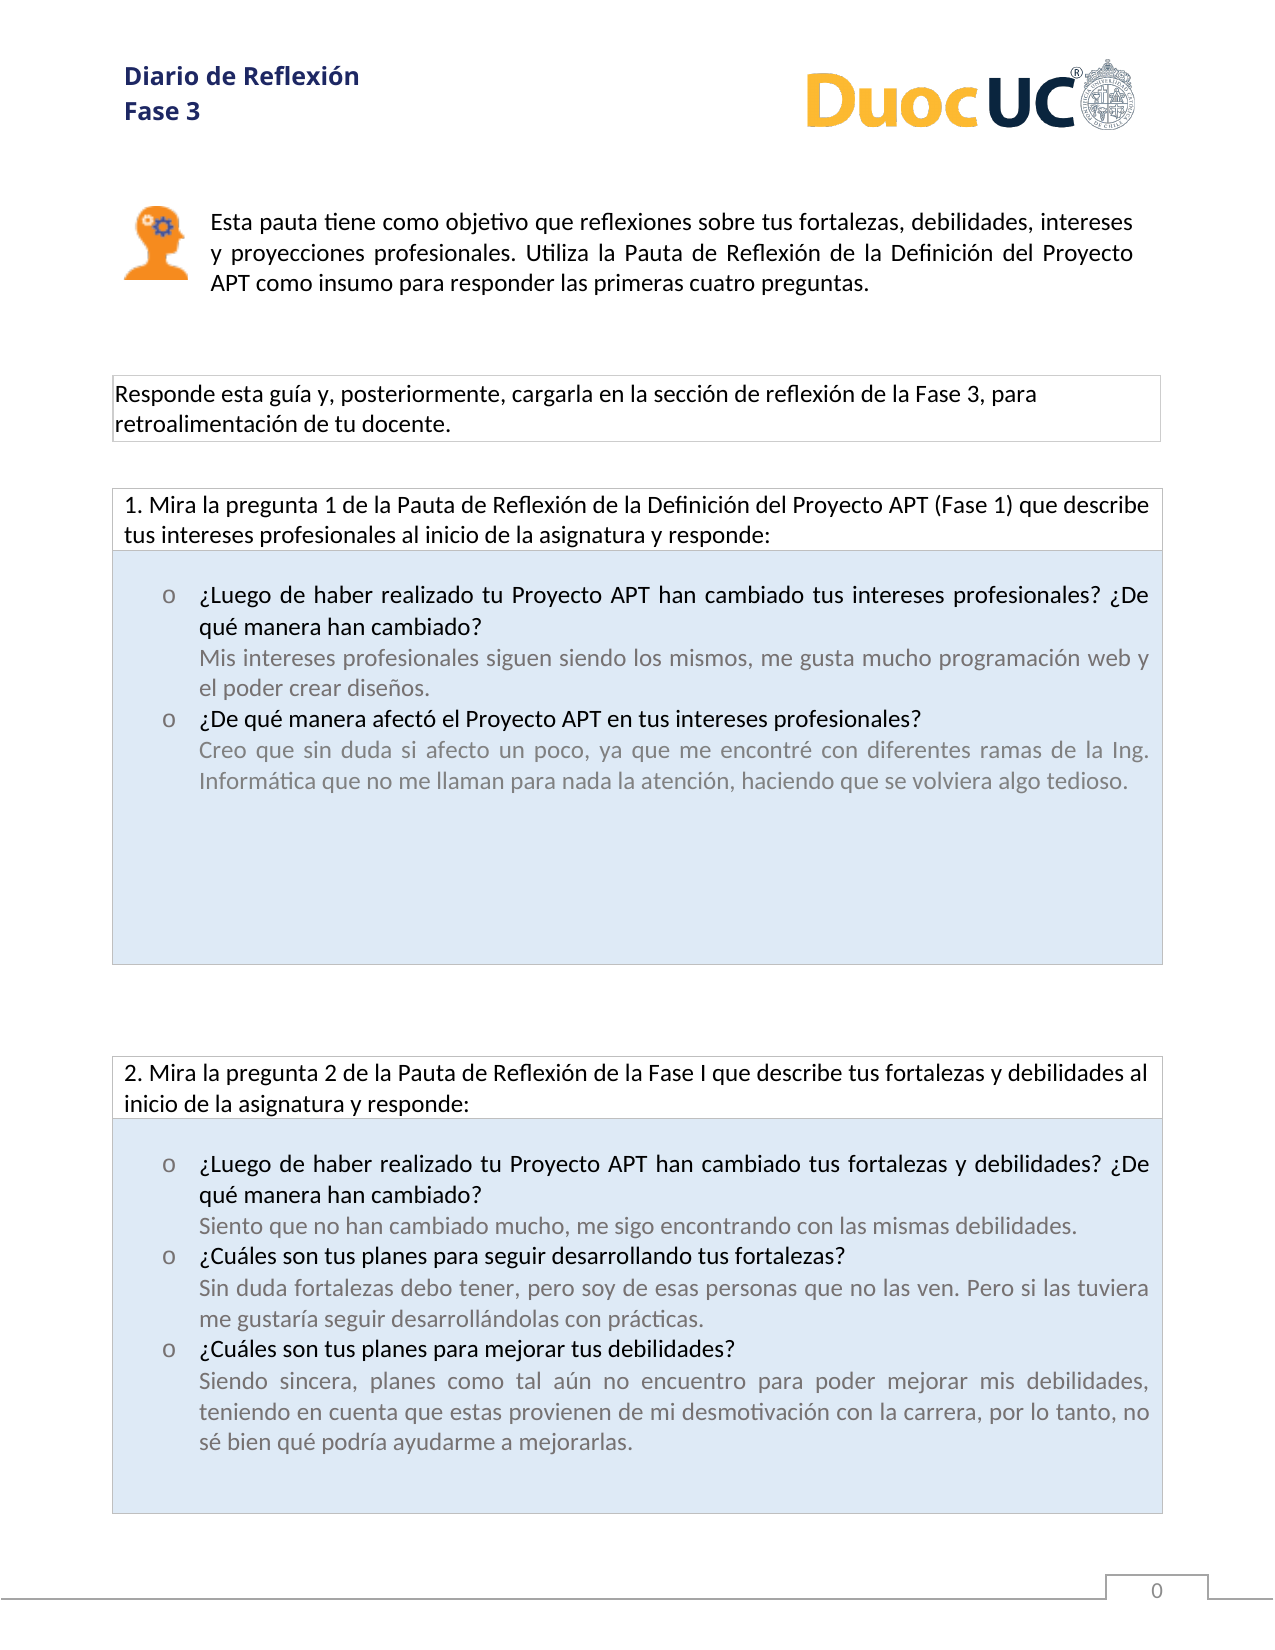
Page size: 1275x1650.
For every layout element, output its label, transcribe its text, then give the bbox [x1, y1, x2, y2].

table_header 2. Mira la pregunta 2 de la Pauta de Reflexión de la Fase I que describe tus fortalezas y debilidades al inicio de la asignatura y responde: [113, 1057, 1162, 1118]
table_header Esta pauta tiene como objetivo que reflexiones sobre tus fortalezas, debilidades, intereses y proyecciones profesionales. Utiliza la Pauta de Reflexión de la Definición del Proyecto APT como insumo para responder las primeras cuatro preguntas. [199, 207, 1146, 344]
table_cell ¿Luego de haber realizado tu Proyecto APT han cambiado tus intereses profesionales? ¿De qué manera han cambiado? Mis intereses profesionales siguen siendo los mismos, me gusta mucho programación web y el poder crear diseños. ¿De qué manera afectó el Proyecto APT en tus intereses profesionales? Creo que sin duda si afecto un poco, ya que me encontré con diferentes ramas de la Ing. Informática que no me llaman para nada la atención, haciendo que se volviera algo tedioso. [113, 551, 1162, 964]
table_header 1. Mira la pregunta 1 de la Pauta de Reflexión de la Definición del Proyecto APT (Fase 1) que describe tus intereses profesionales al inicio de la asignatura y responde: [113, 489, 1162, 550]
picture [807, 59, 1135, 130]
table_header Responde esta guía y, posteriormente, cargarla en la sección de reflexión de la Fase 3, para retroalimentación de tu docente. [114, 376, 1160, 441]
table_header [112, 207, 199, 344]
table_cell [113, 1119, 1162, 1513]
